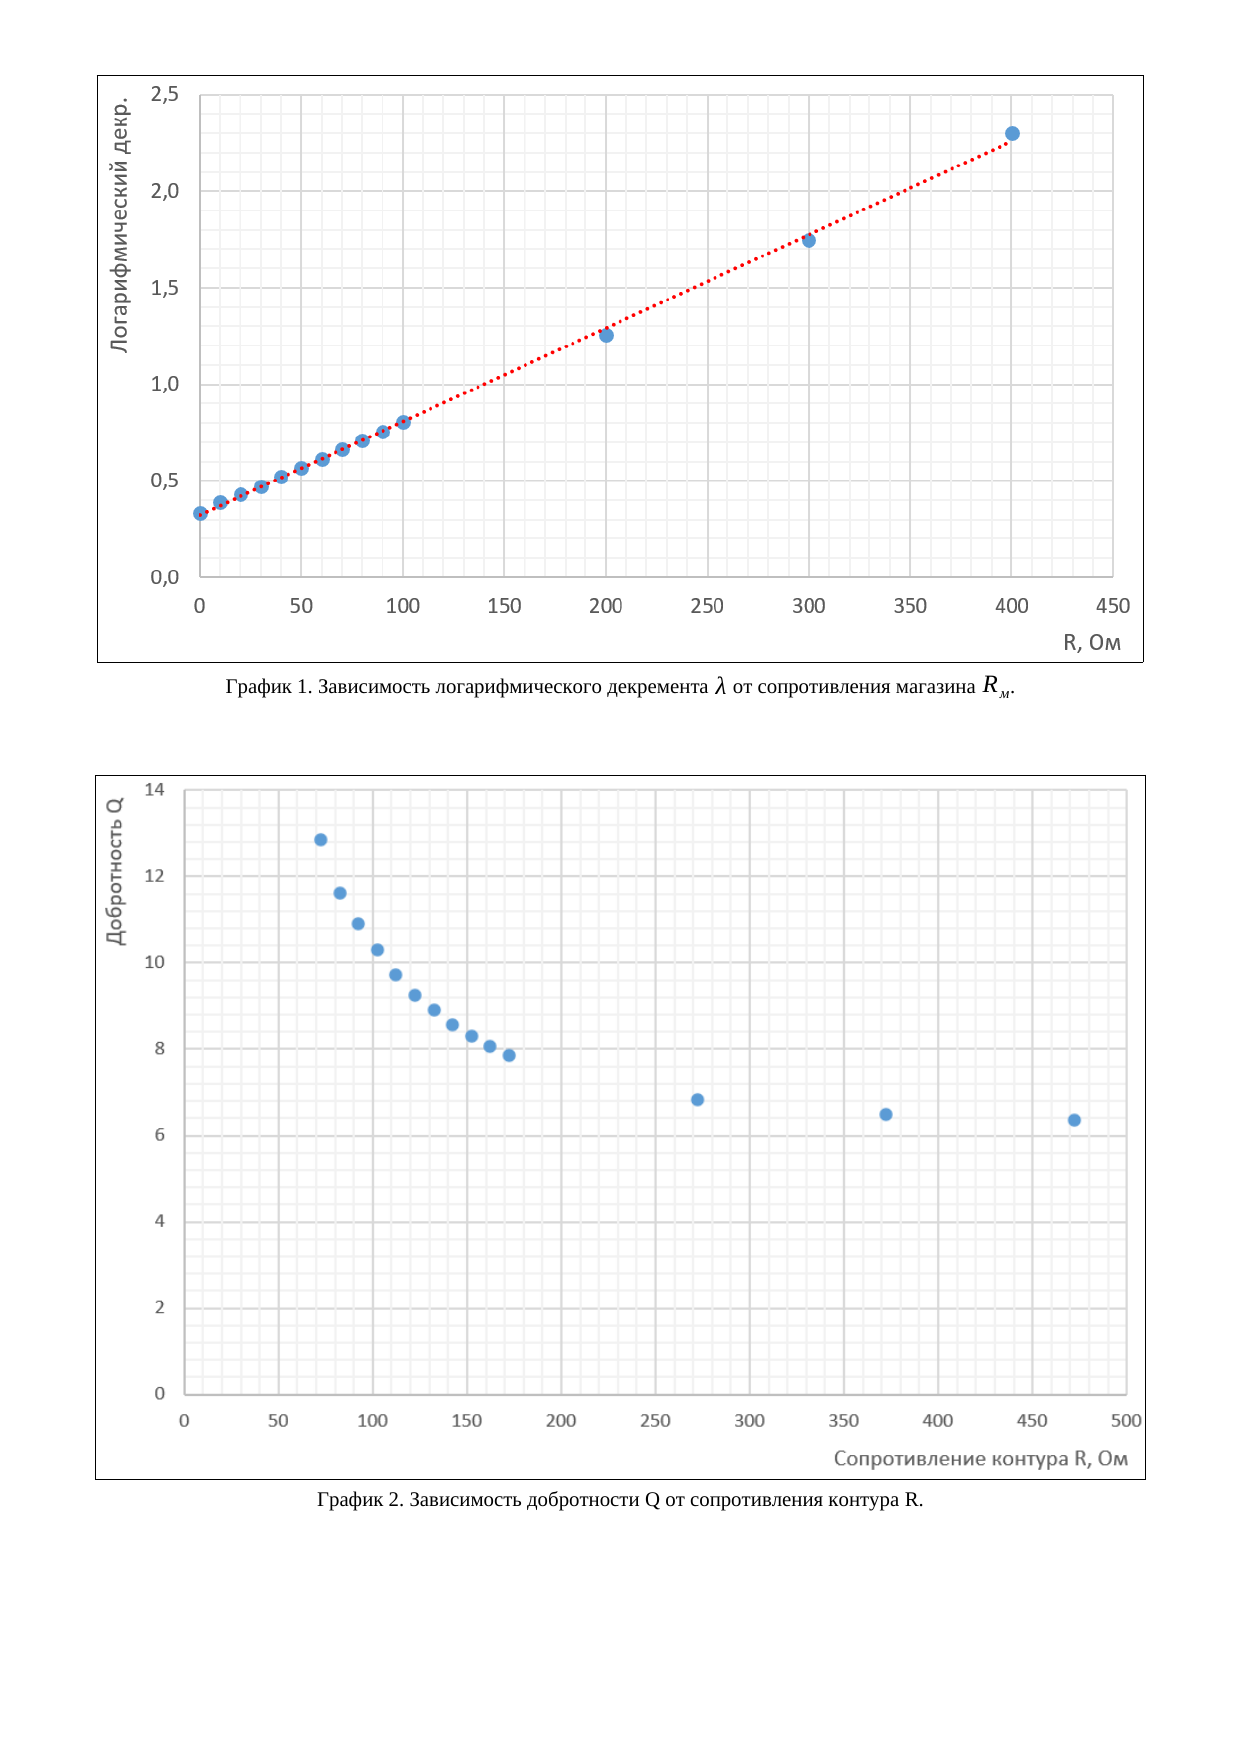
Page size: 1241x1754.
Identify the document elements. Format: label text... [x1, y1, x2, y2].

text График 2. Зависимость добротности Q от сопротивления контура R. [75, 1487, 1165, 1511]
picture [98, 76, 1143, 662]
text График 1. Зависимость логарифмического декремента от сопротивления магазина . [75, 671, 1165, 702]
picture [96, 776, 1145, 1479]
